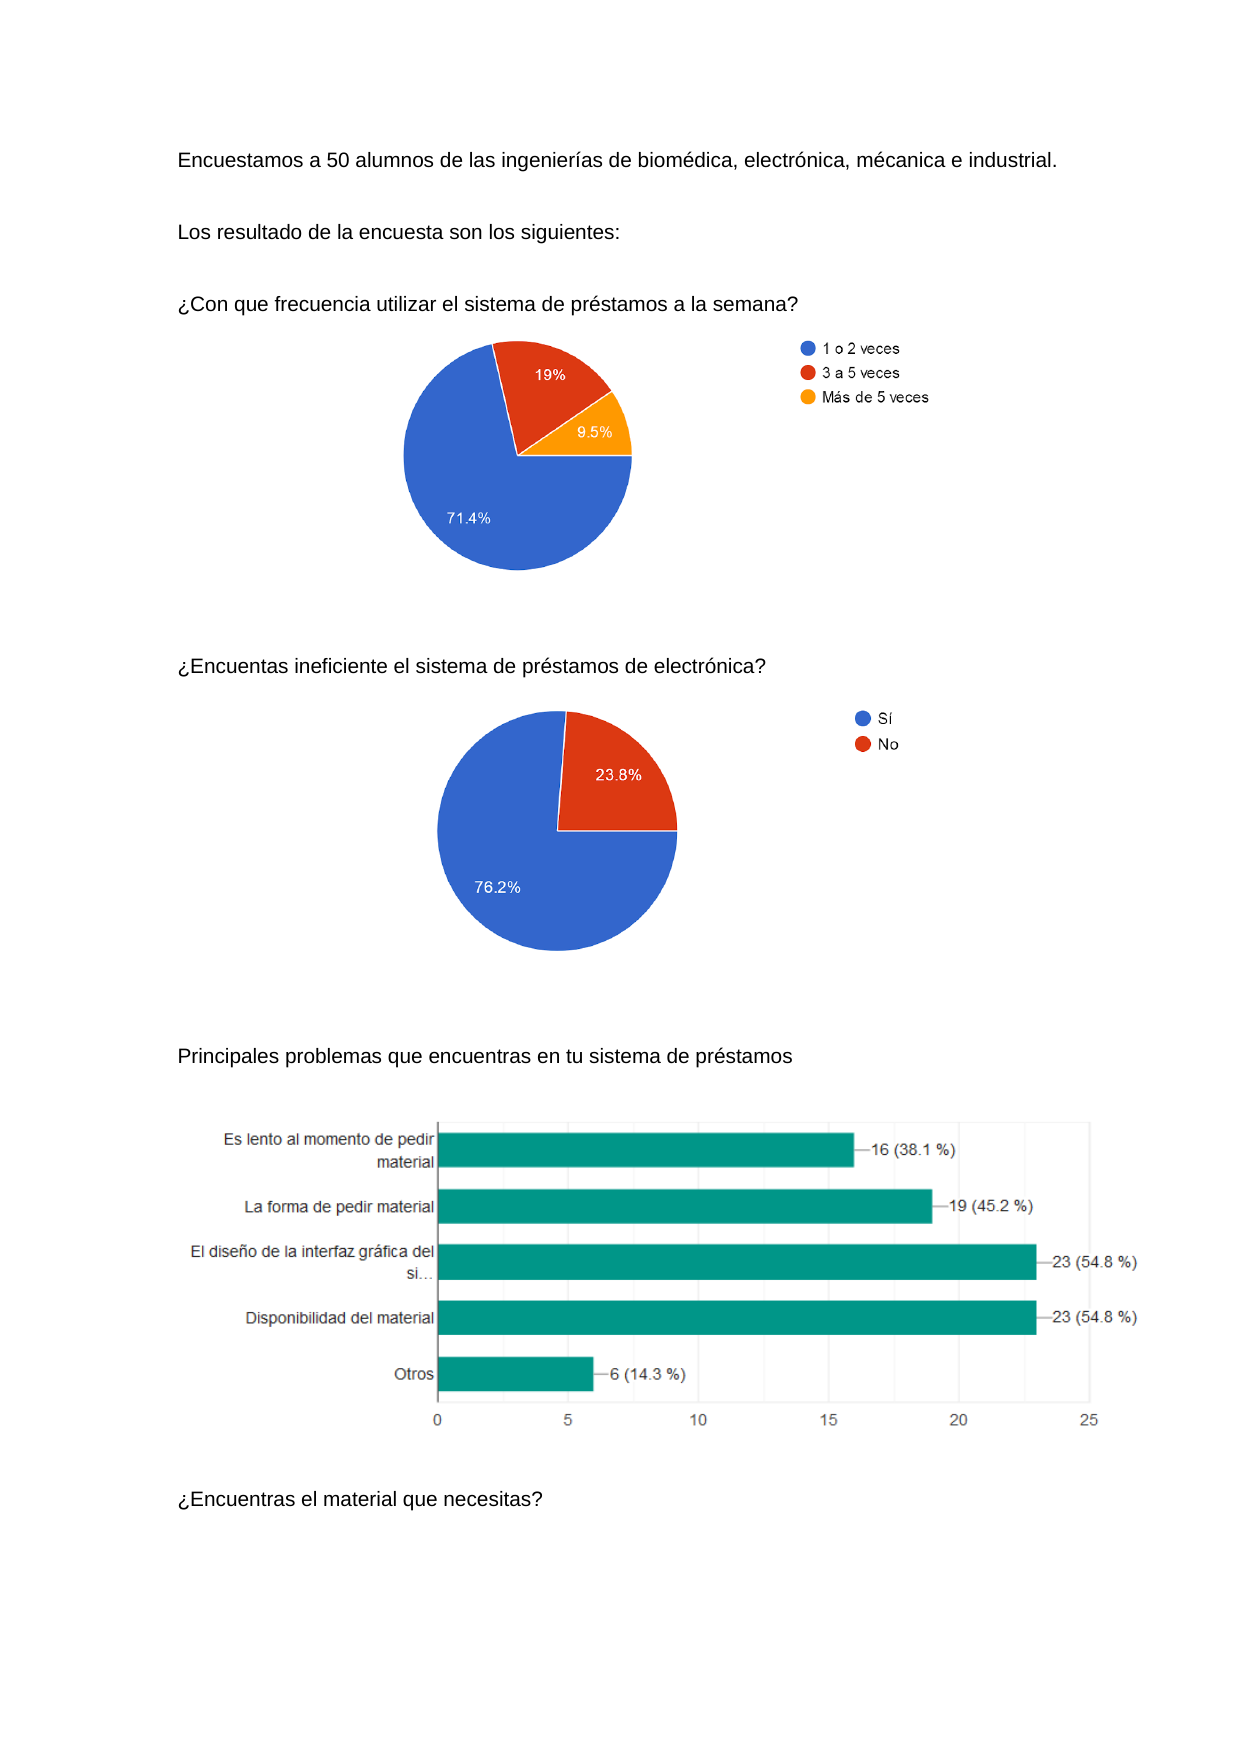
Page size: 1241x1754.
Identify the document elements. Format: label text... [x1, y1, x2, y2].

picture [383, 327, 938, 573]
text ¿Encuentas ineficiente el sistema de préstamos de electrónica? [177, 654, 1144, 678]
text Principales problemas que encuentras en tu sistema de préstamos [177, 1044, 1144, 1068]
picture [413, 690, 908, 973]
picture [177, 1116, 1144, 1434]
text Los resultado de la encuesta son los siguientes: [177, 219, 1144, 243]
text ¿Encuentras el material que necesitas? [177, 1486, 1144, 1510]
text ¿Con que frecuencia utilizar el sistema de préstamos a la semana? [177, 291, 1144, 315]
text Encuestamos a 50 alumnos de las ingenierías de biomédica, electrónica, mécanica e industrial. [177, 148, 1144, 172]
